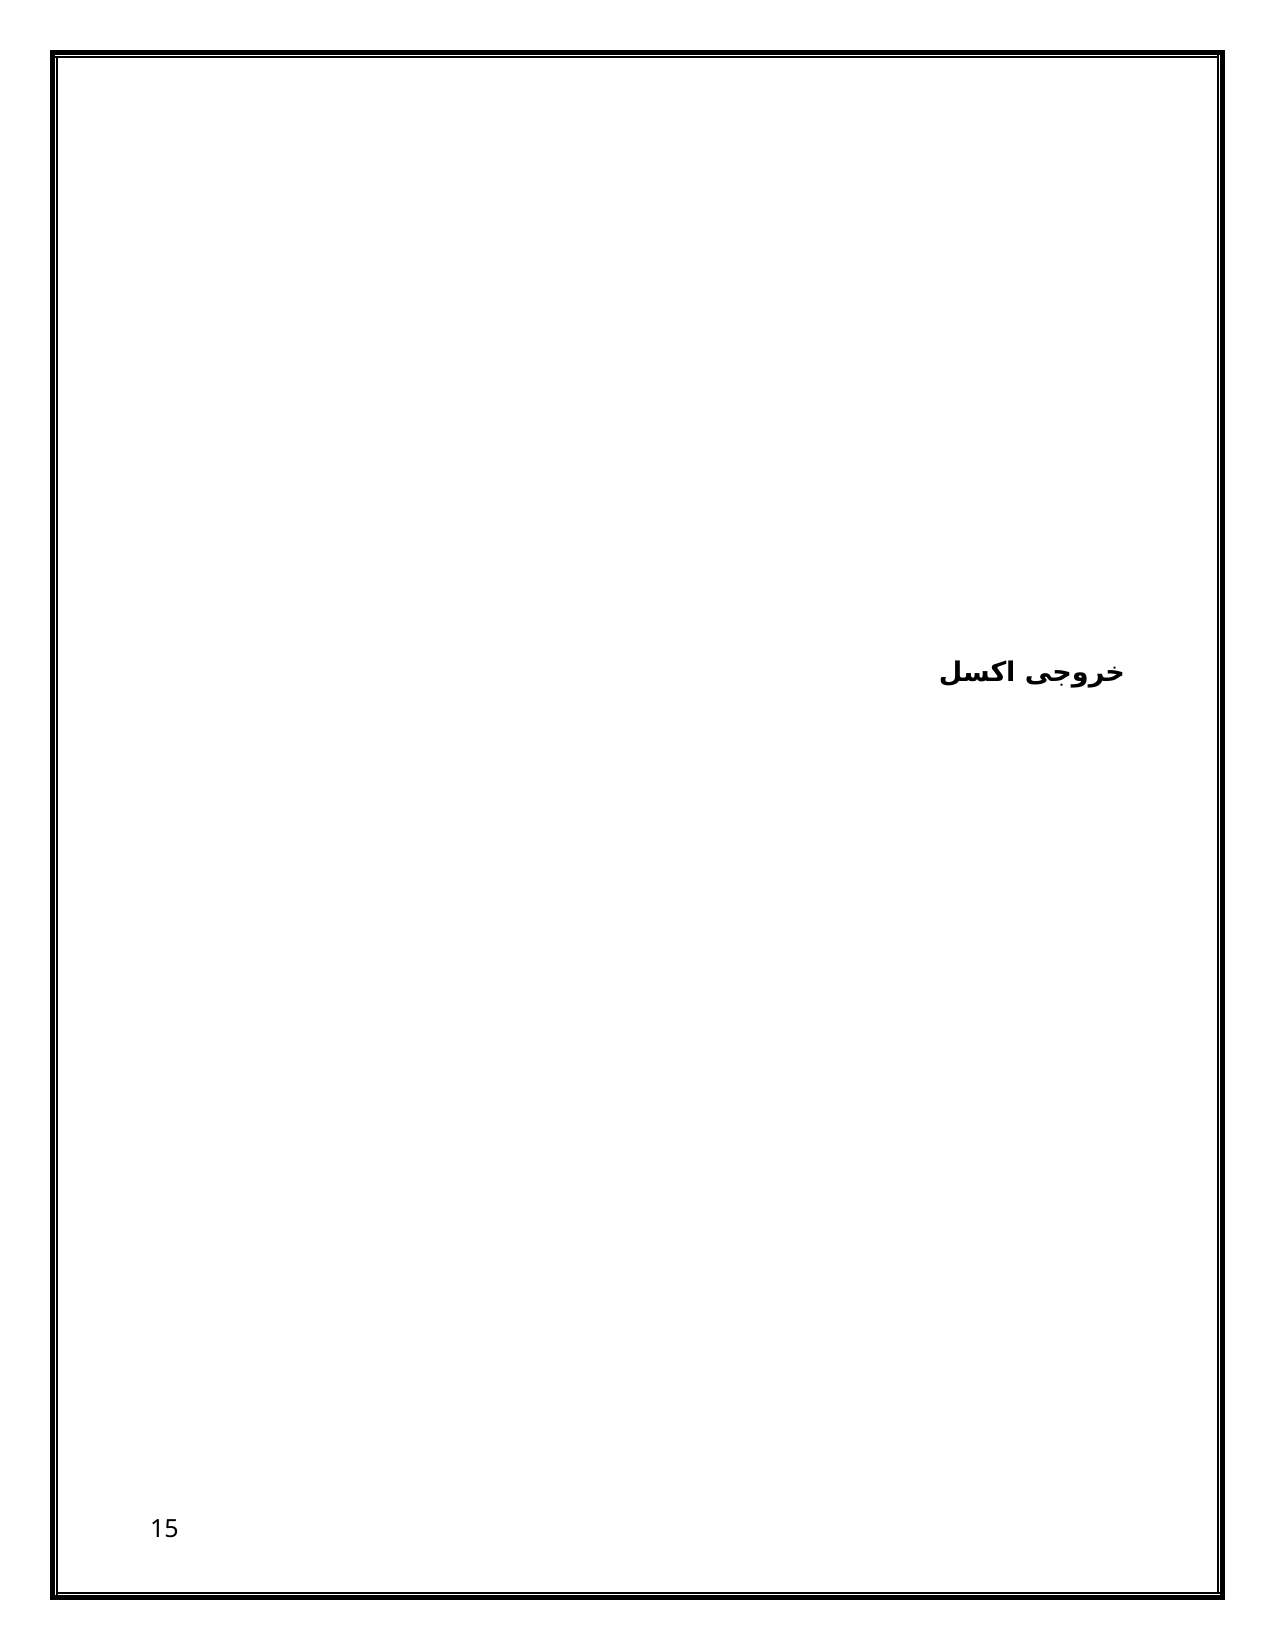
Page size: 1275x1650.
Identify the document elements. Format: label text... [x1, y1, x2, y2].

subtitle خروجی اکسل [150, 656, 1125, 688]
